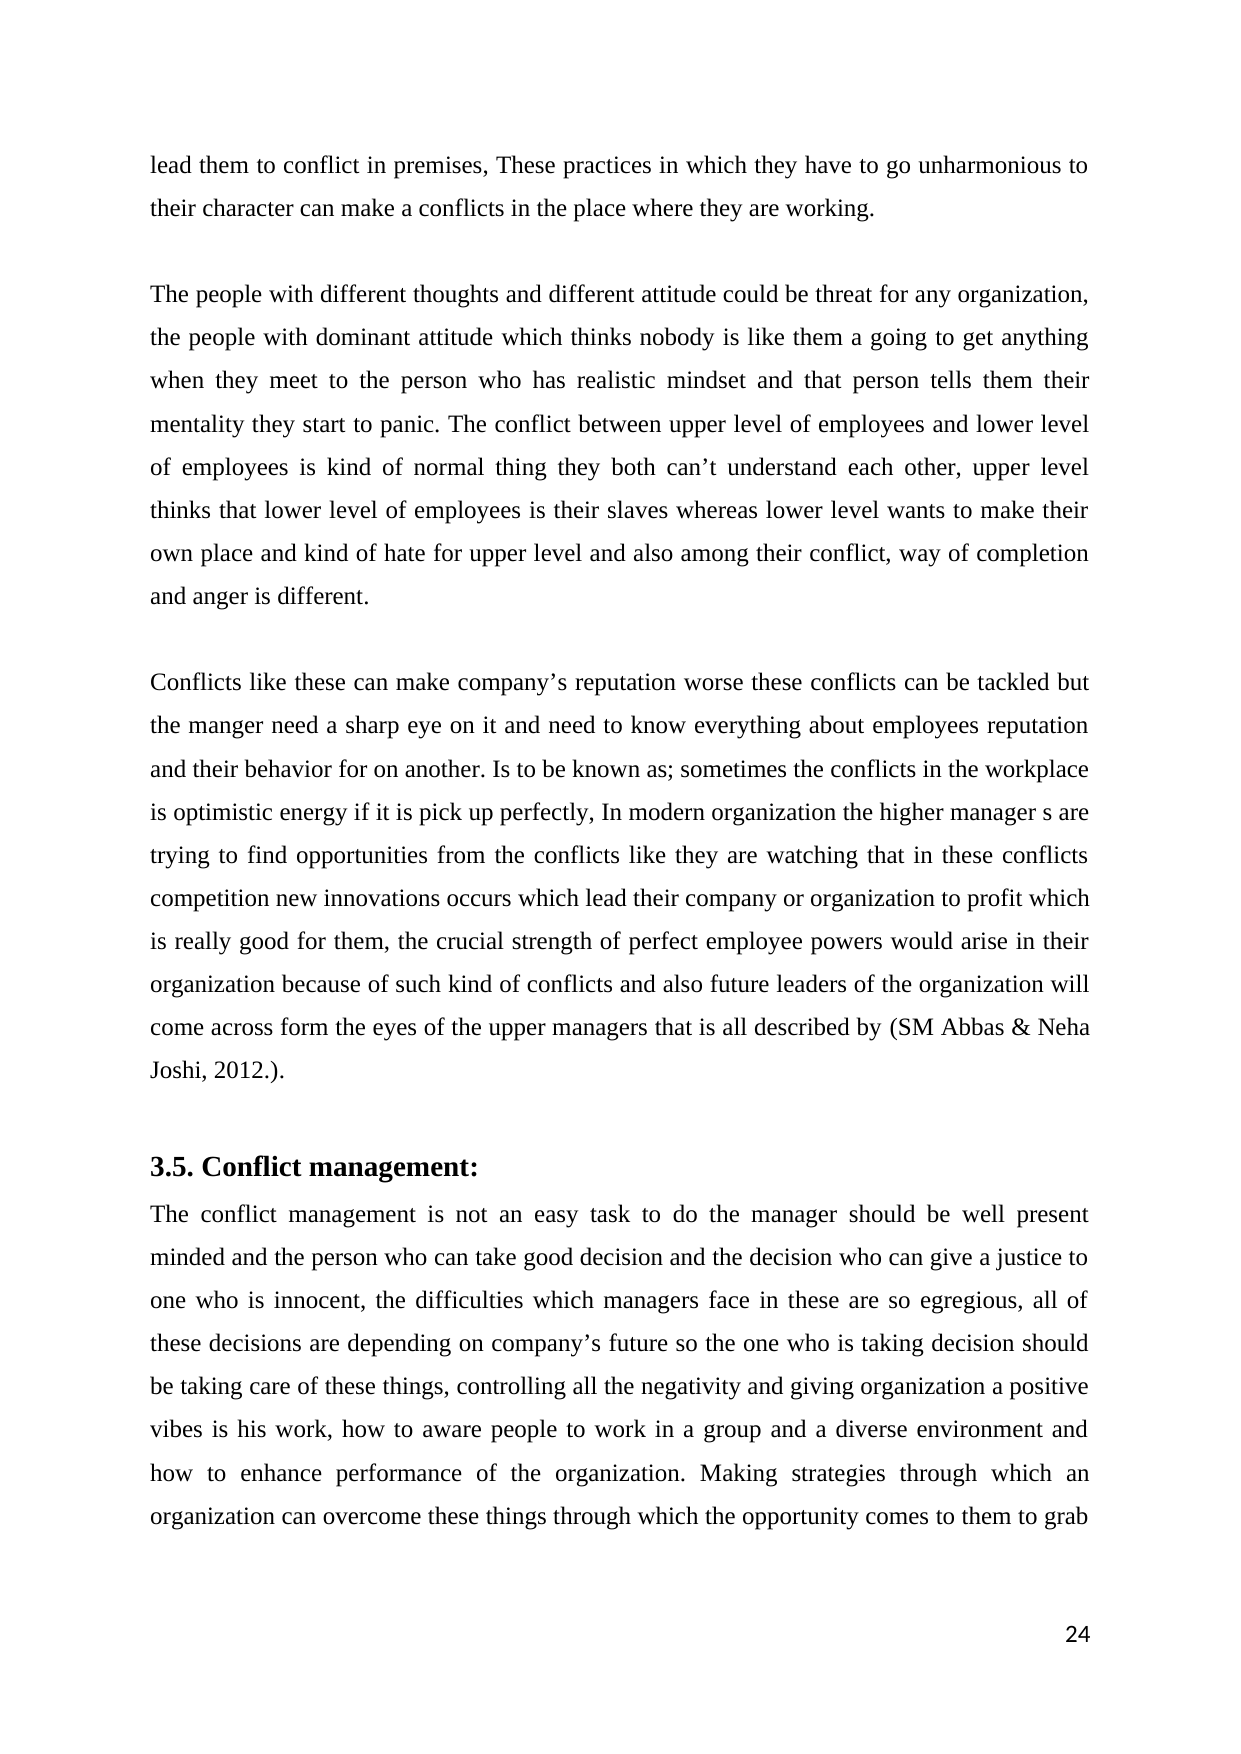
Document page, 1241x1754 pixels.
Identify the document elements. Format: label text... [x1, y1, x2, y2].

text Conflicts like these can make company’s reputation worse these conflicts can be tackled but the manger need a sharp eye on it and need to know everything about employees reputation and their behavior for on another. Is to be known as; sometimes the conflicts in the workplace is optimistic energy if it is pick up perfectly, In modern organization the higher manager s are trying to find opportunities from the conflicts like they are watching that in these conflicts competition new innovations occurs which lead their company or organization to profit which is really good for them, the crucial strength of perfect employee powers would arise in their organization because of such kind of conflicts and also future leaders of the organization will come across form the eyes of the upper managers that is all described by (SM Abbas & Neha Joshi, 2012.). [150, 667, 1090, 1084]
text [150, 1199, 1090, 1529]
subtitle 3.5. Conflict management: [150, 1149, 1090, 1182]
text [150, 150, 1090, 222]
text The people with different thoughts and different attitude could be threat for any organization, the people with dominant attitude which thinks nobody is like them a going to get anything when they meet to the person who has realistic mindset and that person tells them their mentality they start to panic. The conflict between upper level of employees and lower level of employees is kind of normal thing they both can’t understand each other, upper level thinks that lower level of employees is their slaves whereas lower level wants to make their own place and kind of hate for upper level and also among their conflict, way of completion and anger is different. [150, 279, 1090, 610]
